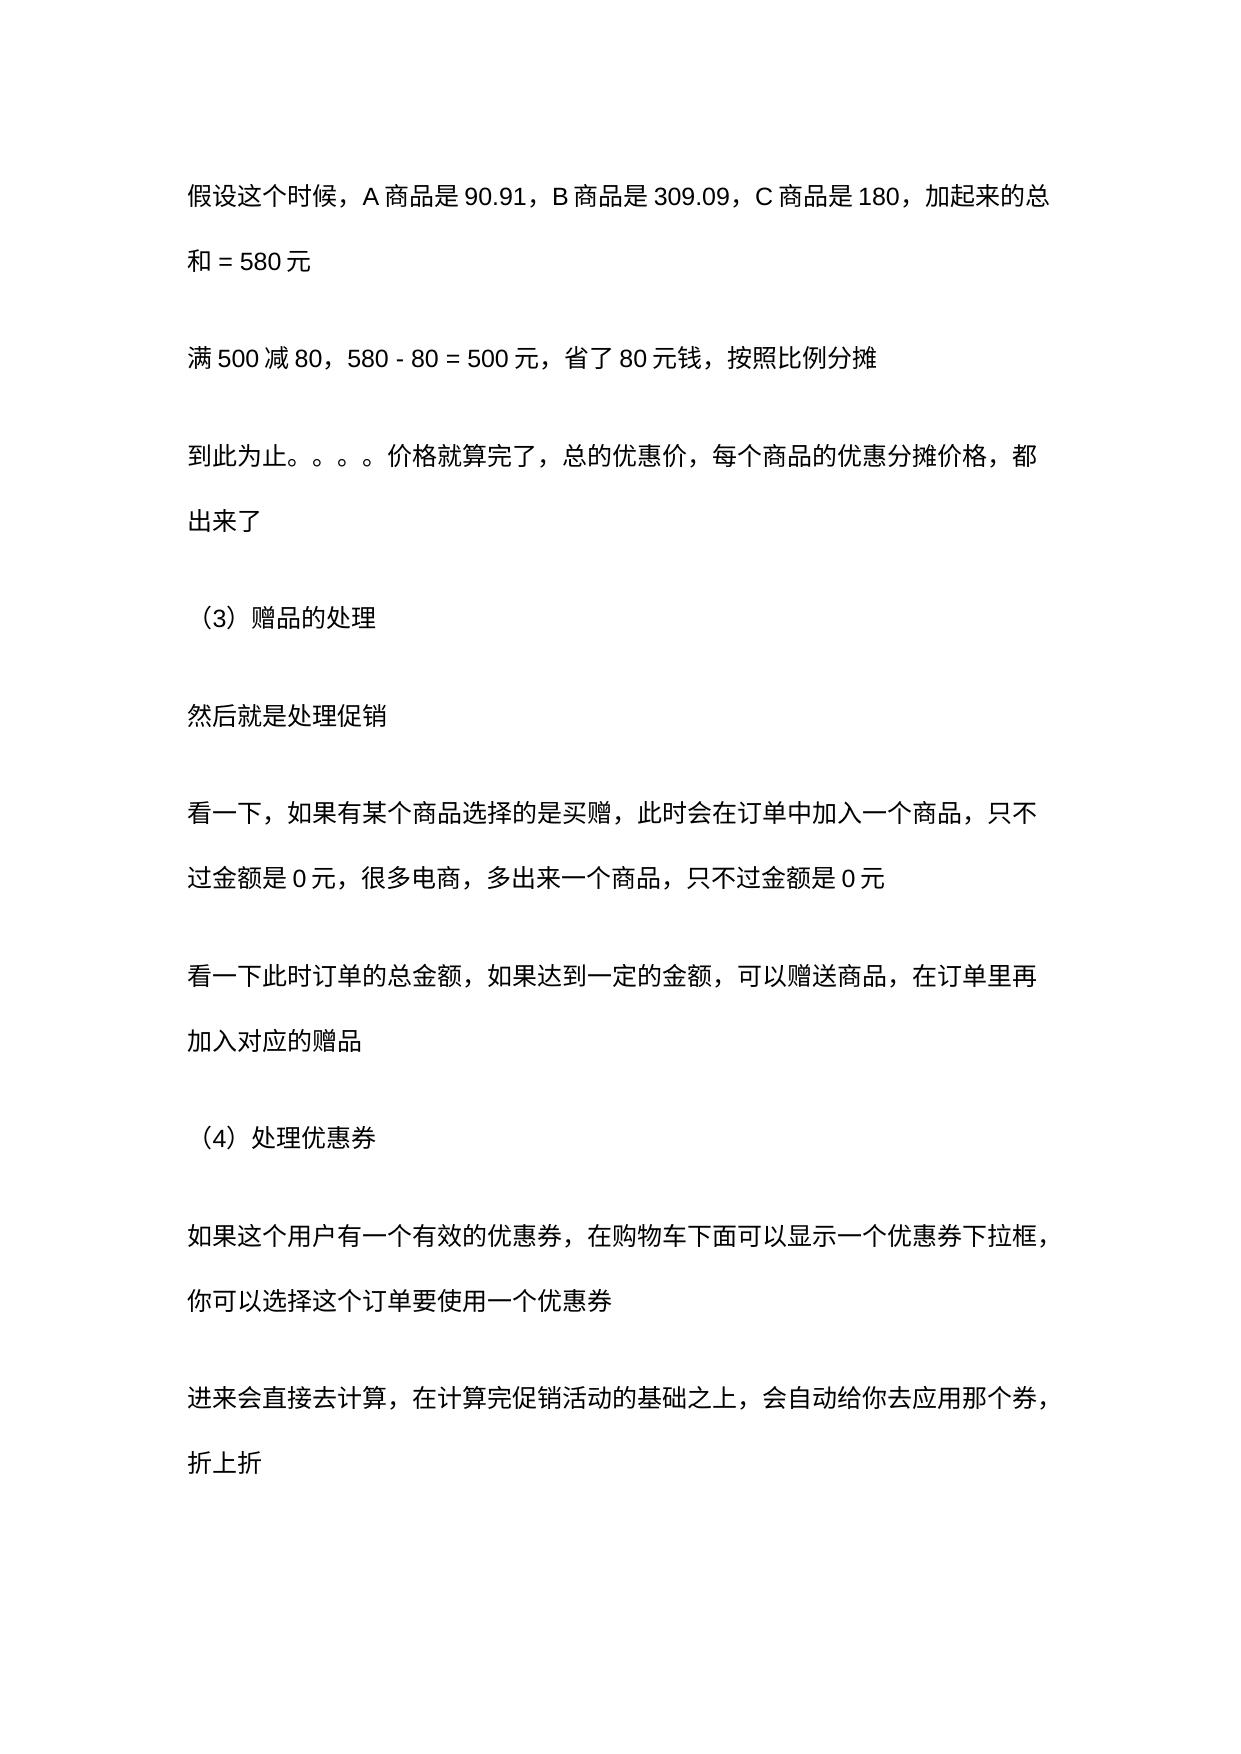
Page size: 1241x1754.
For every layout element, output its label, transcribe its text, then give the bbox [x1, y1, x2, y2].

text 看一下此时订单的总金额，如果达到一定的金额，可以赠送商品，在订单里再加入对应的赠品 [187, 942, 1053, 1072]
text 看一下，如果有某个商品选择的是买赠，此时会在订单中加入一个商品，只不过金额是0元，很多电商，多出来一个商品，只不过金额是0元 [187, 779, 1053, 909]
text （4）处理优惠券 [187, 1104, 1053, 1169]
text 满500减80，580 - 80 = 500元，省了80元钱，按照比例分摊 [187, 324, 1053, 389]
text 进来会直接去计算，在计算完促销活动的基础之上，会自动给你去应用那个券，折上折 [187, 1364, 1053, 1494]
text 到此为止。。。。价格就算完了，总的优惠价，每个商品的优惠分摊价格，都出来了 [187, 422, 1053, 552]
text 假设这个时候，A商品是90.91，B商品是309.09，C商品是180，加起来的总和 = 580元 [187, 162, 1053, 292]
text 如果这个用户有一个有效的优惠券，在购物车下面可以显示一个优惠券下拉框，你可以选择这个订单要使用一个优惠券 [187, 1202, 1053, 1332]
text 然后就是处理促销 [187, 682, 1053, 747]
text （3）赠品的处理 [187, 584, 1053, 649]
